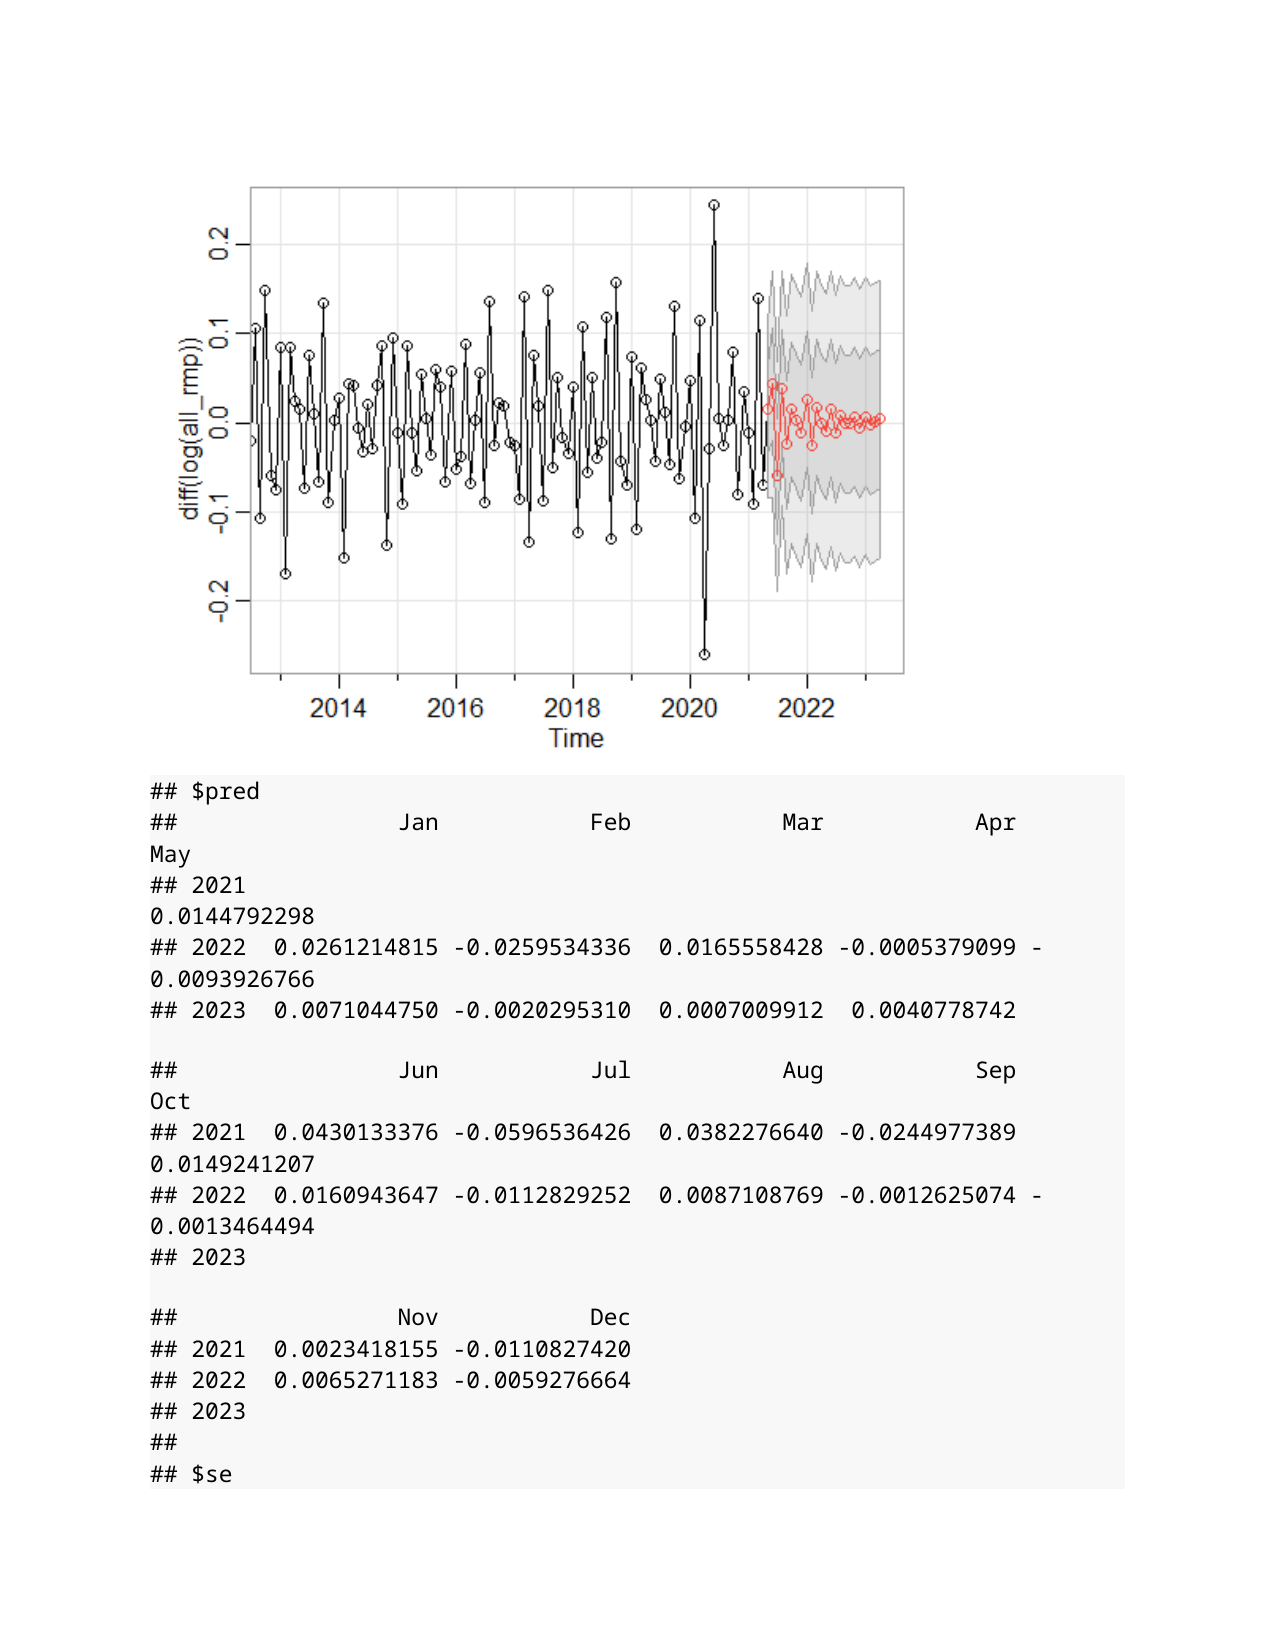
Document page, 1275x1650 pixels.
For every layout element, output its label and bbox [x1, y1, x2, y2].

picture [168, 150, 927, 757]
text [150, 775, 1125, 1489]
